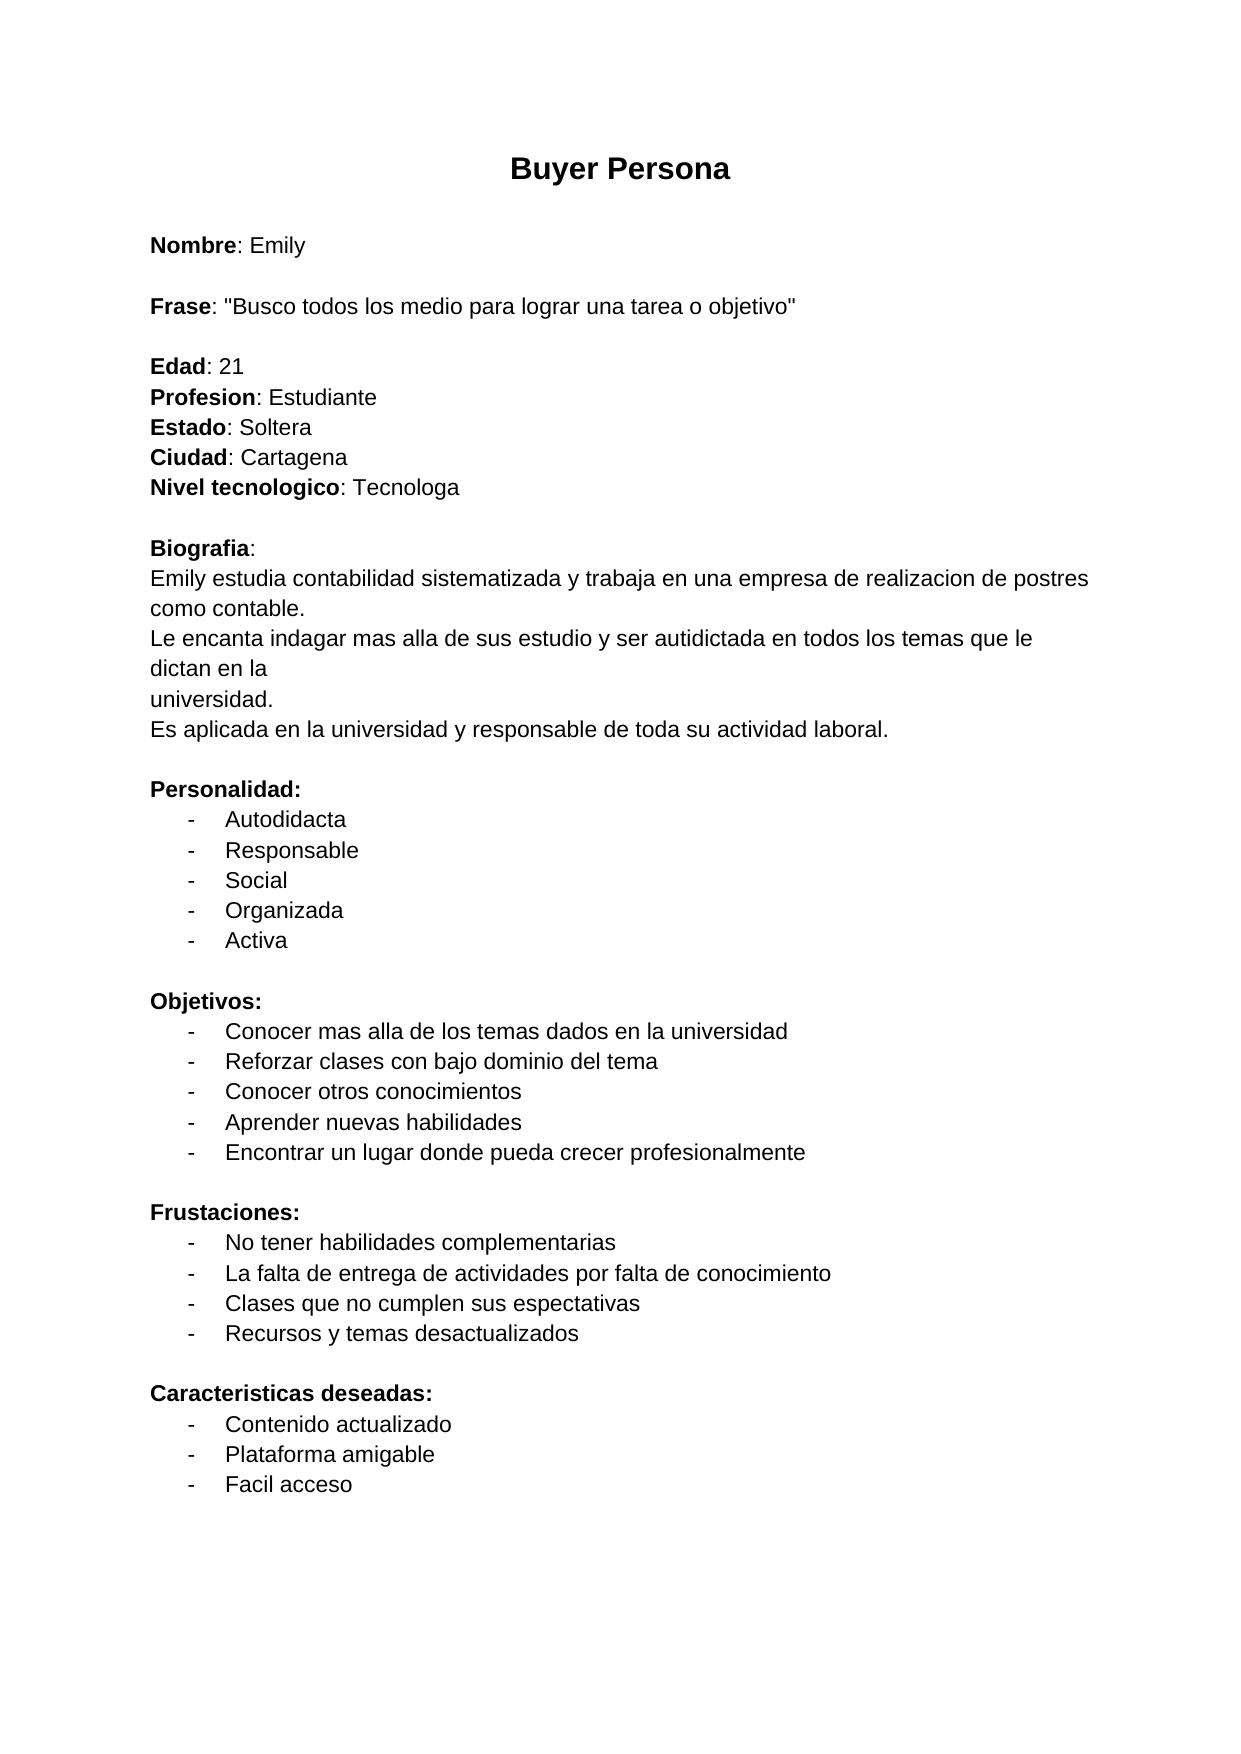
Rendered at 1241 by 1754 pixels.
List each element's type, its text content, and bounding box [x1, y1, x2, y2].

text universidad. [150, 686, 1090, 712]
text Le encanta indagar mas alla de sus estudio y ser autidictada en todos los temas que le dictan en la [150, 625, 1090, 682]
text Biografia: [150, 534, 1090, 561]
list Social [187, 867, 1090, 893]
list No tener habilidades complementarias [187, 1229, 1090, 1256]
text Edad: 21 [150, 353, 1090, 380]
text Es aplicada en la universidad y responsable de toda su actividad laboral. [150, 716, 1090, 742]
list La falta de entrega de actividades por falta de conocimiento [187, 1259, 1090, 1286]
text Emily estudia contabilidad sistematizada y trabaja en una empresa de realizacion de postres como contable. [150, 565, 1090, 621]
text Profesion: Estudiante [150, 383, 1090, 410]
text Frustaciones: [150, 1199, 1090, 1226]
list Encontrar un lugar donde pueda crecer profesionalmente [187, 1139, 1090, 1165]
text Estado: Soltera [150, 414, 1090, 440]
list Aprender nuevas habilidades [187, 1108, 1090, 1135]
list Clases que no cumplen sus espectativas [187, 1290, 1090, 1316]
list Activa [187, 927, 1090, 954]
text Objetivos: [150, 988, 1090, 1014]
list Contenido actualizado [187, 1411, 1090, 1437]
text Caracteristicas deseadas: [150, 1380, 1090, 1407]
text Frase: "Busco todos los medio para lograr una tarea o objetivo" [150, 293, 1090, 319]
text Ciudad: Cartagena [150, 444, 1090, 470]
list Conocer mas alla de los temas dados en la universidad [187, 1018, 1090, 1044]
list Conocer otros conocimientos [187, 1078, 1090, 1105]
list Organizada [187, 897, 1090, 923]
list Facil acceso [187, 1471, 1090, 1497]
list Plataforma amigable [187, 1441, 1090, 1467]
text Personalidad: [150, 776, 1090, 803]
text Nivel tecnologico: Tecnologa [150, 474, 1090, 501]
text Nombre: Emily [150, 232, 1090, 259]
list Reforzar clases con bajo dominio del tema [187, 1048, 1090, 1074]
list Autodidacta [187, 806, 1090, 833]
list Recursos y temas desactualizados [187, 1320, 1090, 1346]
text Buyer Persona [150, 150, 1090, 186]
list Responsable [187, 837, 1090, 863]
